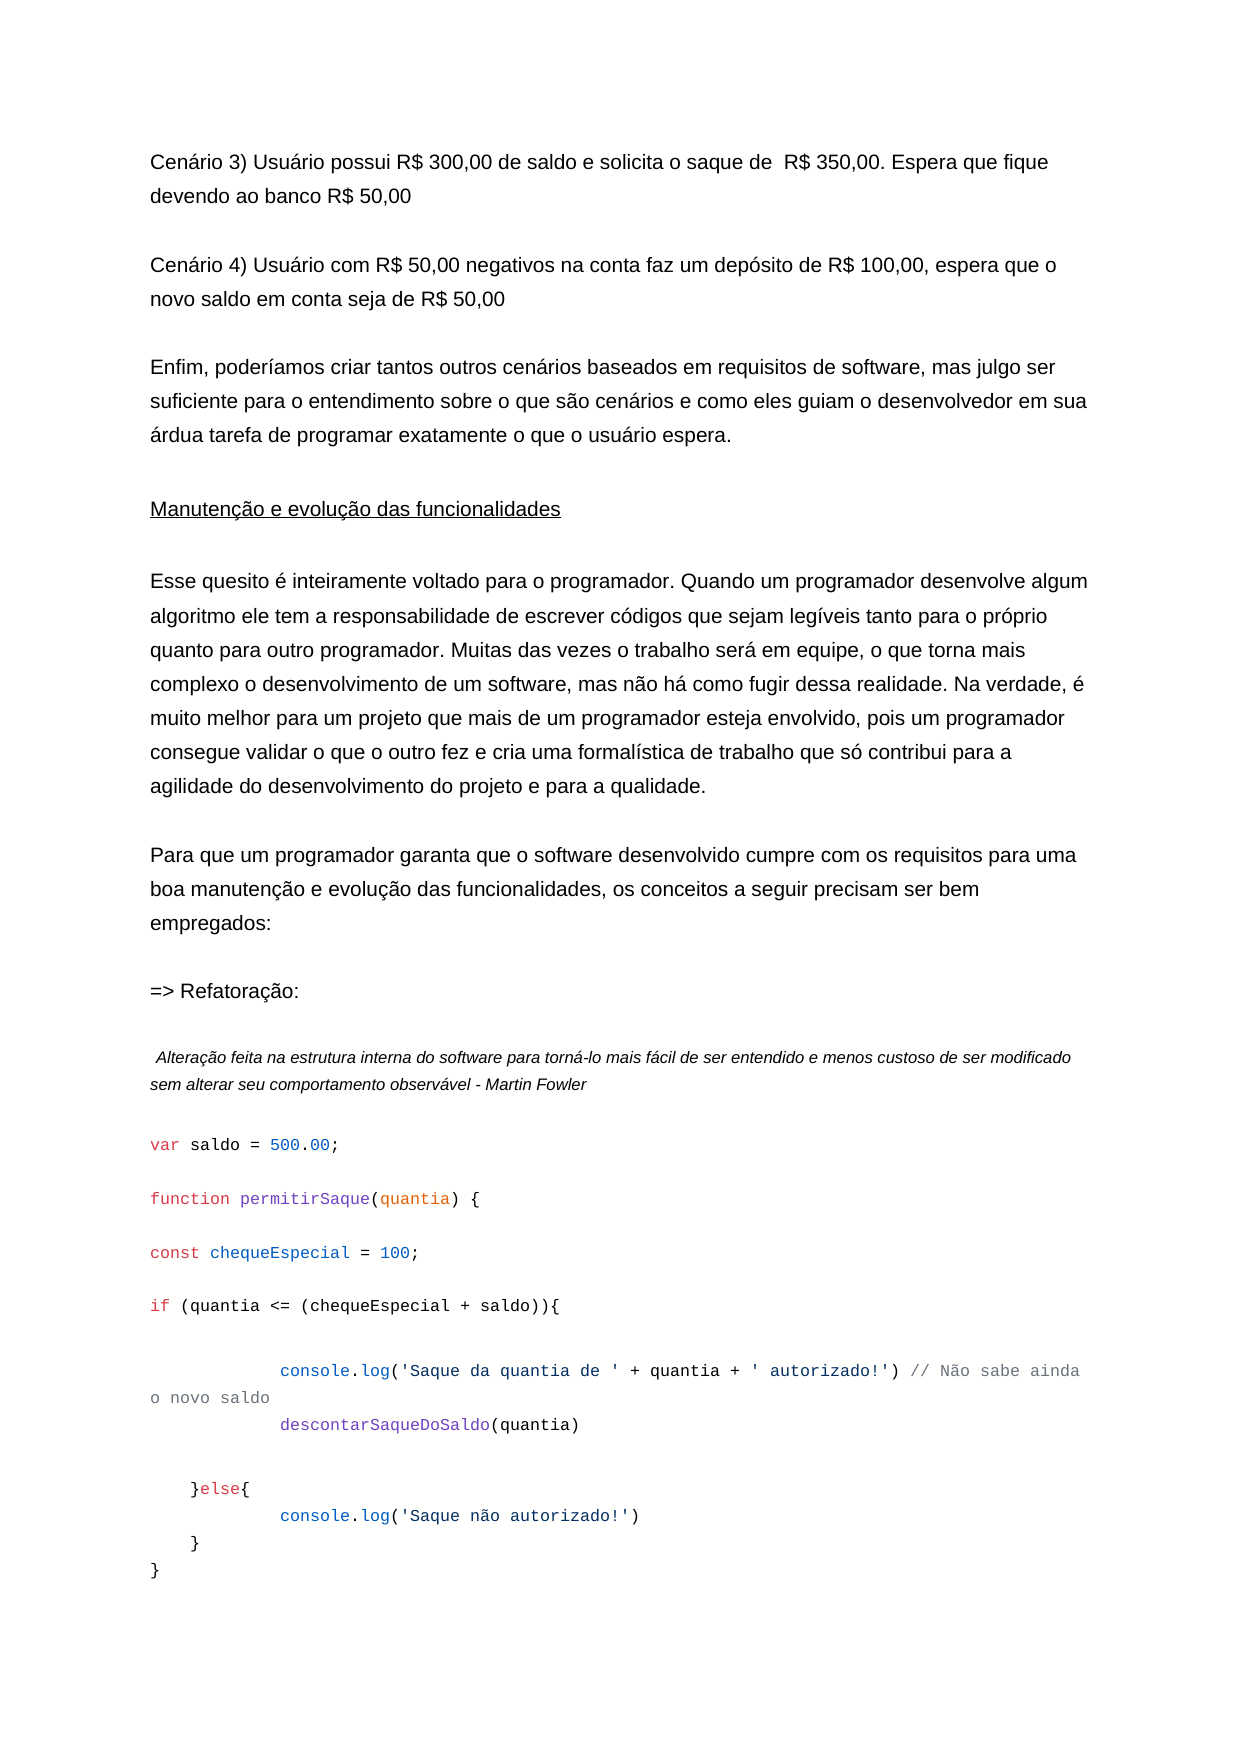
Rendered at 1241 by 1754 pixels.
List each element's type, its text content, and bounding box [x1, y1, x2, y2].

text } [150, 1561, 1090, 1580]
text Cenário 3) Usuário possui R$ 300,00 de saldo e solicita o saque de R$ 350,00. Espera que fique devendo ao banco R$ 50,00 [150, 150, 1090, 208]
text Alteração feita na estrutura interna do software para torná-lo mais fácil de ser entendido e menos custoso de ser modificado sem alterar seu comportamento observável - Martin Fowler [150, 1048, 1090, 1094]
text }else{ [150, 1481, 1090, 1499]
text console.log('Saque não autorizado!') [150, 1507, 1090, 1526]
text Enfim, poderíamos criar tantos outros cenários baseados em requisitos de software, mas julgo ser suficiente para o entendimento sobre o que são cenários e como eles guiam o desenvolvedor em sua árdua tarefa de programar exatamente o que o usuário espera. [150, 355, 1090, 447]
text var saldo = 500.00; [150, 1137, 1090, 1156]
text console.log('Saque da quantia de ' + quantia + ' autorizado!') // Não sabe ainda o novo saldo [150, 1362, 1090, 1408]
text descontarSaqueDoSaldo(quantia) [150, 1416, 1090, 1435]
text const chequeEspecial = 100; [150, 1244, 1090, 1263]
text => Refatoração: [150, 979, 1090, 1003]
text function permitirSaque(quantia) { [150, 1190, 1090, 1209]
text Para que um programador garanta que o software desenvolvido cumpre com os requisitos para uma boa manutenção e evolução das funcionalidades, os conceitos a seguir precisam ser bem empregados: [150, 843, 1090, 935]
text if (quantia <= (chequeEspecial + saldo)){ [150, 1298, 1090, 1317]
text Cenário 4) Usuário com R$ 50,00 negativos na conta faz um depósito de R$ 100,00, espera que o novo saldo em conta seja de R$ 50,00 [150, 252, 1090, 311]
text Esse quesito é inteiramente voltado para o programador. Quando um programador desenvolve algum algoritmo ele tem a responsabilidade de escrever códigos que sejam legíveis tanto para o próprio quanto para outro programador. Muitas das vezes o trabalho será em equipe, o que torna mais complexo o desenvolvimento de um software, mas não há como fugir dessa realidade. Na verdade, é muito melhor para um projeto que mais de um programador esteja envolvido, pois um programador consegue validar o que o outro fez e cria uma formalística de trabalho que só contribui para a agilidade do desenvolvimento do projeto e para a qualidade. [150, 569, 1090, 798]
text } [150, 1534, 1090, 1553]
text Manutenção e evolução das funcionalidades [150, 496, 1090, 520]
